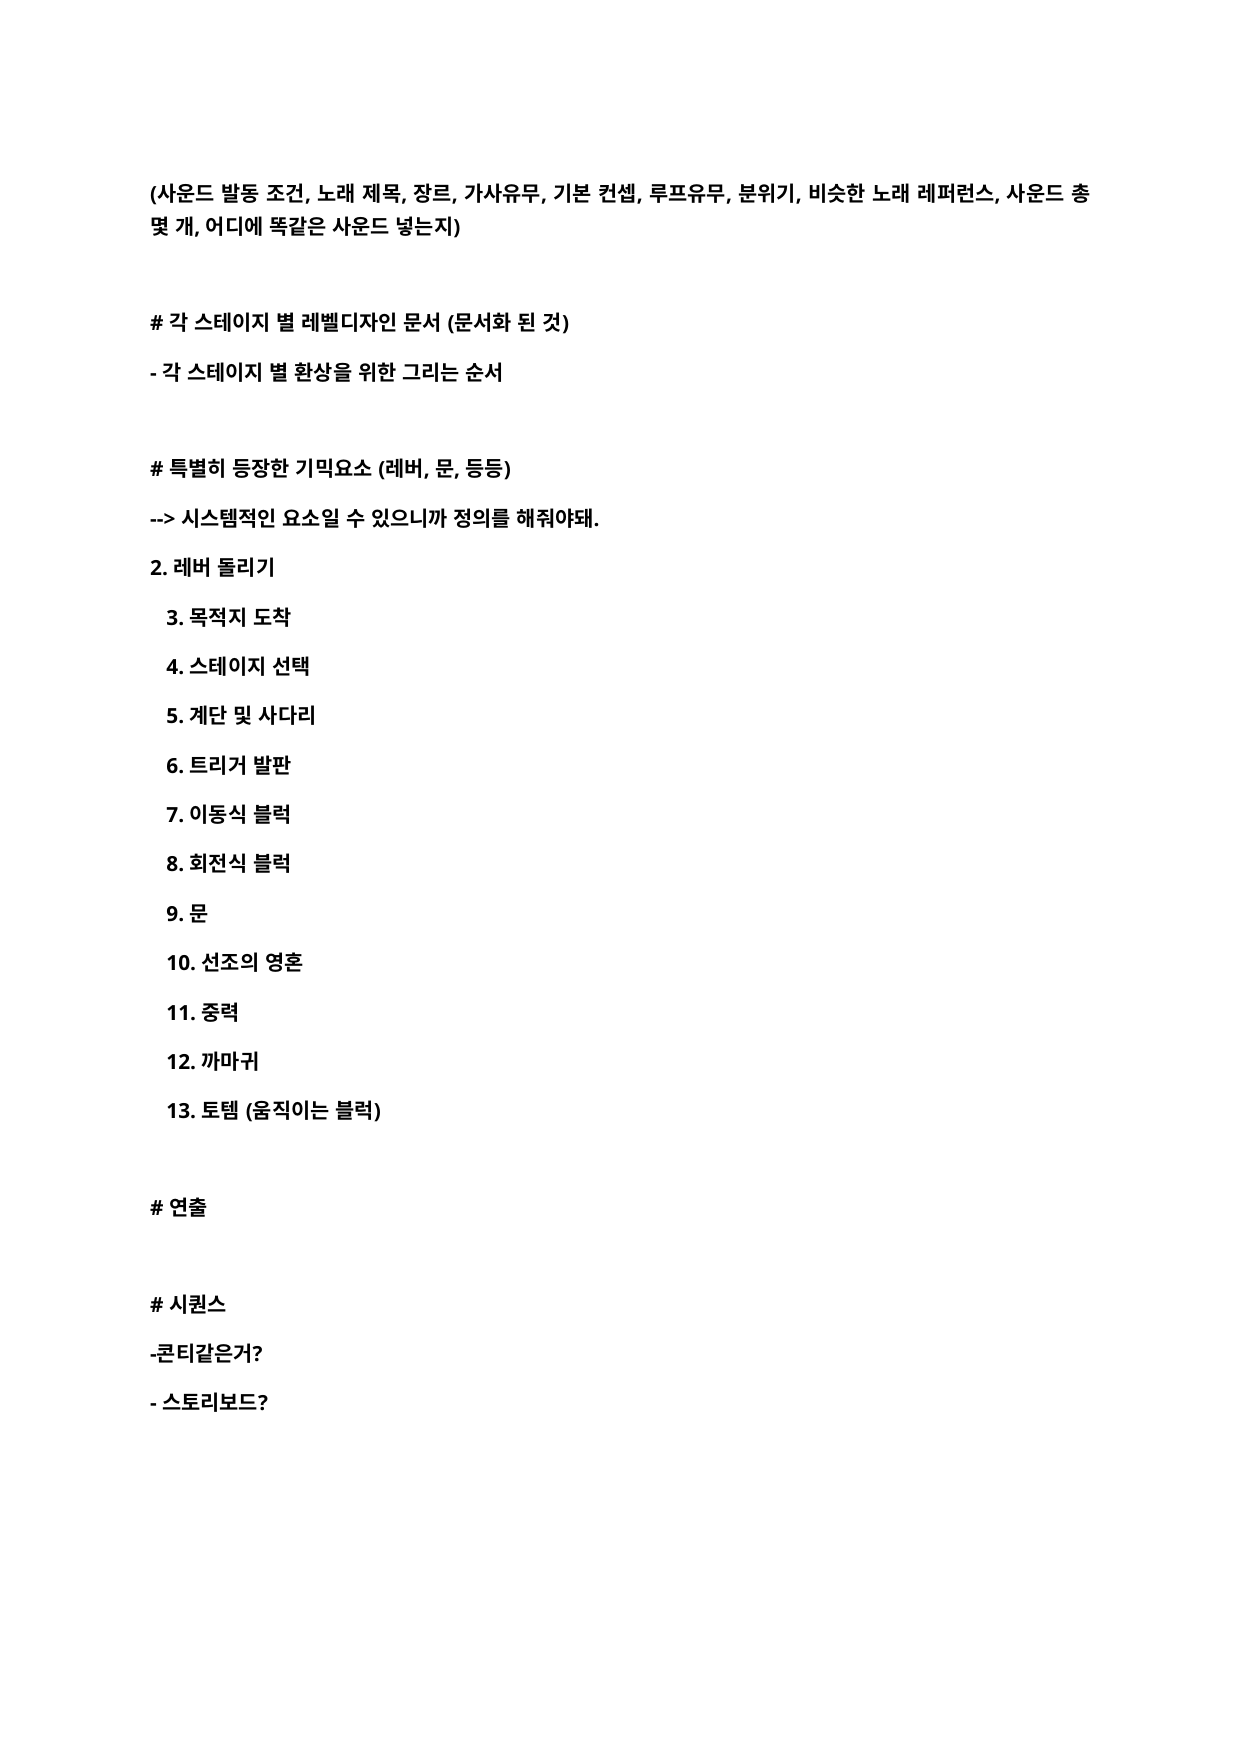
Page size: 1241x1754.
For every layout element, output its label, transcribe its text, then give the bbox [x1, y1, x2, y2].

text 6. 트리거 발판 [150, 749, 1090, 779]
text 9. 문 [150, 897, 1090, 927]
text # 각 스테이지 별 레벨디자인 문서 (문서화 된 것) [150, 307, 1090, 337]
text 12. 까마귀 [150, 1045, 1090, 1075]
text 5. 계단 및 사다리 [150, 699, 1090, 730]
text 11. 중력 [150, 996, 1090, 1026]
text 7. 이동식 블럭 [150, 798, 1090, 828]
text 3. 목적지 도착 [150, 601, 1090, 631]
text # 특별히 등장한 기믹요소 (레버, 문, 등등) [150, 453, 1090, 483]
text 10. 선조의 영혼 [150, 946, 1090, 977]
text --> 시스템적인 요소일 수 있으니까 정의를 해줘야돼. [150, 502, 1090, 532]
text - 스토리보드? [150, 1387, 1090, 1417]
text 8. 회전식 블럭 [150, 848, 1090, 878]
text # 시퀀스 [150, 1288, 1090, 1318]
text - 각 스테이지 별 환상을 위한 그리는 순서 [150, 356, 1090, 386]
text 13. 토템 (움직이는 블럭) [150, 1094, 1090, 1125]
text -콘티같은거? [150, 1337, 1090, 1367]
text 2. 레버 돌리기 [150, 551, 1090, 582]
text (사운드 발동 조건, 노래 제목, 장르, 가사유무, 기본 컨셉, 루프유무, 분위기, 비슷한 노래 레퍼런스, 사운드 총 몇 개, 어디에 똑같은 사운드 넣는지) [150, 177, 1090, 240]
text 4. 스테이지 선택 [150, 650, 1090, 680]
text # 연출 [150, 1191, 1090, 1221]
